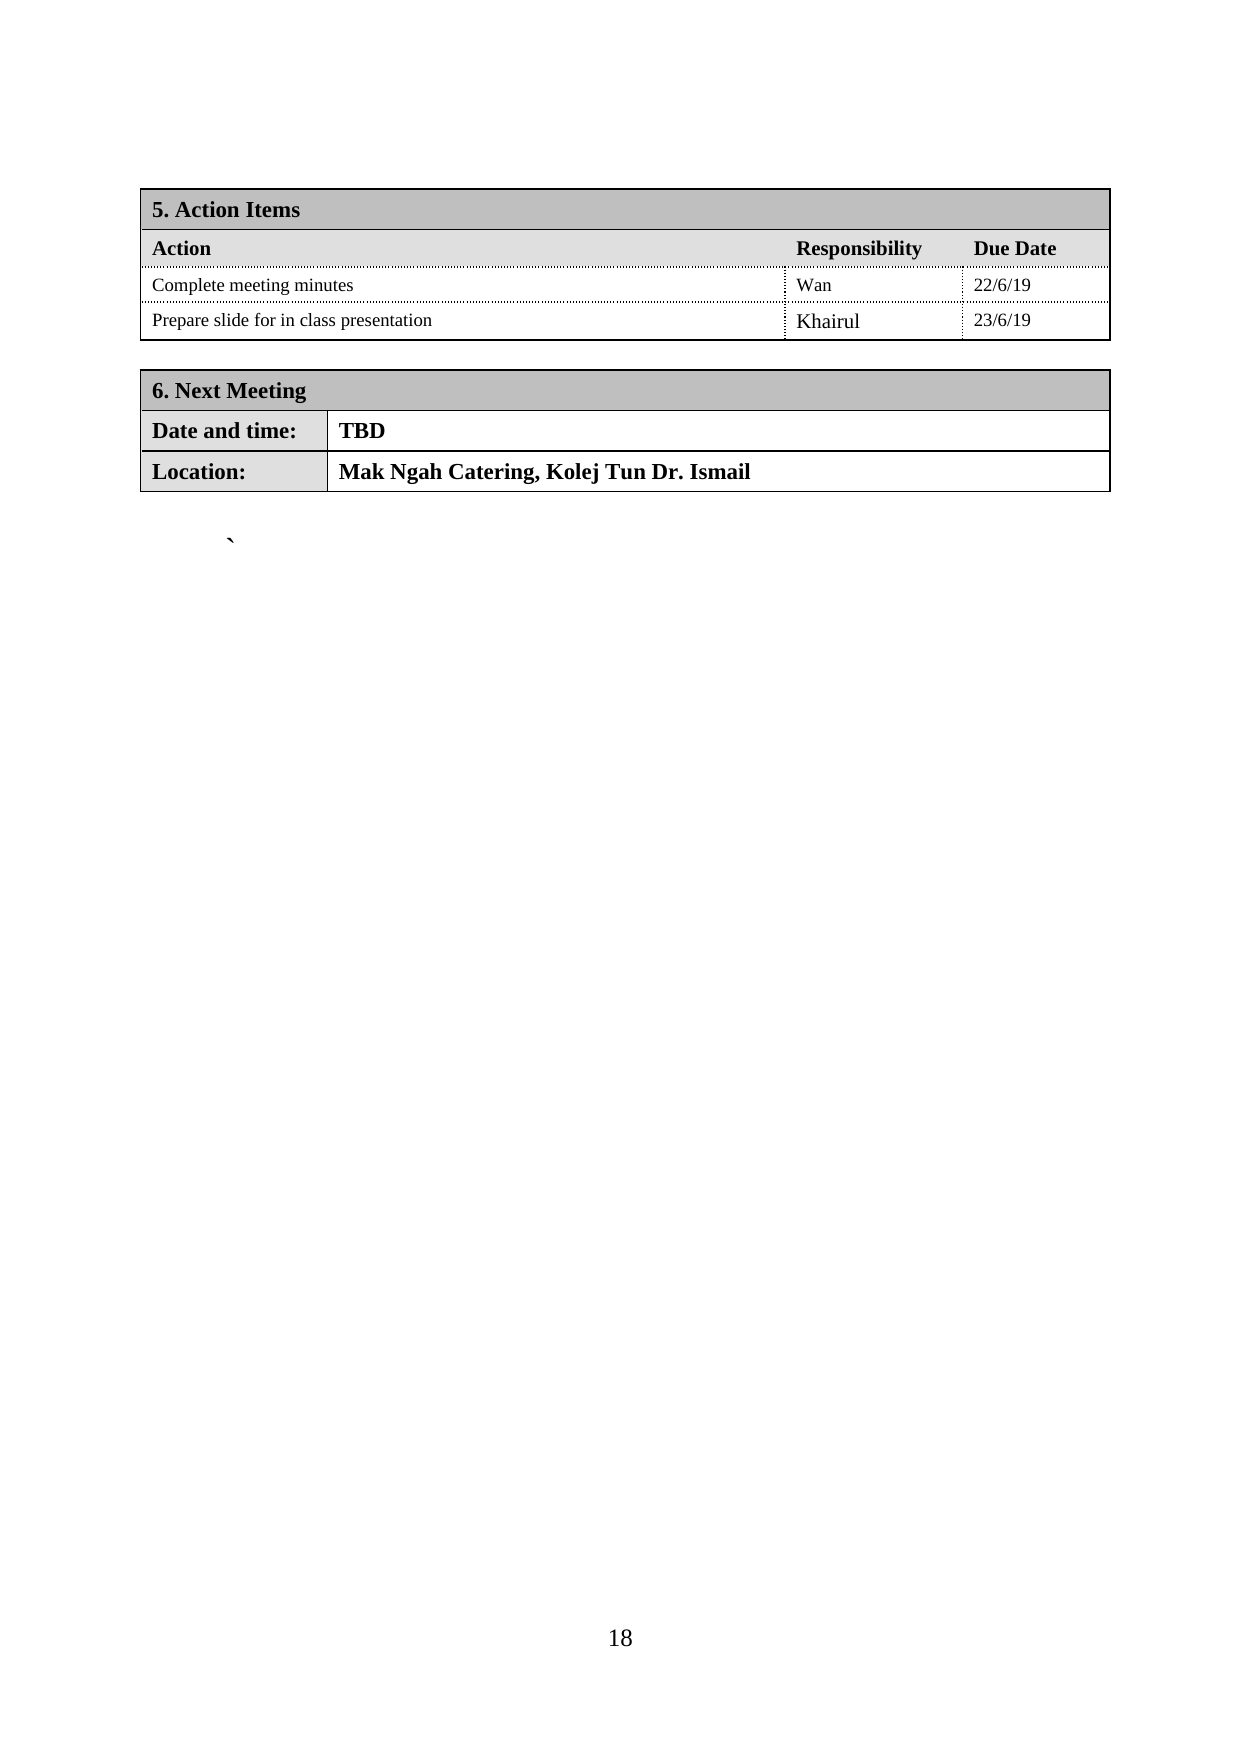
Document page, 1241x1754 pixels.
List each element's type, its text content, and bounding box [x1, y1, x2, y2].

text ` [150, 531, 1090, 569]
table_cell TBD [328, 411, 1109, 450]
table_cell Mak Ngah Catering, Kolej Tun Dr. Ismail [328, 452, 1109, 491]
table_header 5. Action Items [141, 190, 1109, 229]
table_cell Complete meeting minutes [141, 266, 785, 301]
table_cell Prepare slide for in class presentation [141, 301, 785, 339]
table_cell Due Date [962, 230, 1109, 266]
table_cell Wan [785, 266, 962, 301]
table_cell Location: [141, 451, 327, 491]
table_cell Action [141, 230, 785, 266]
table_cell 22/6/19 [962, 266, 1109, 301]
table_cell 23/6/19 [962, 301, 1109, 339]
table_cell Date and time: [141, 411, 327, 450]
table_cell Khairul [785, 301, 962, 339]
table_header 6. Next Meeting [141, 371, 1109, 410]
table_cell Responsibility [785, 230, 962, 266]
